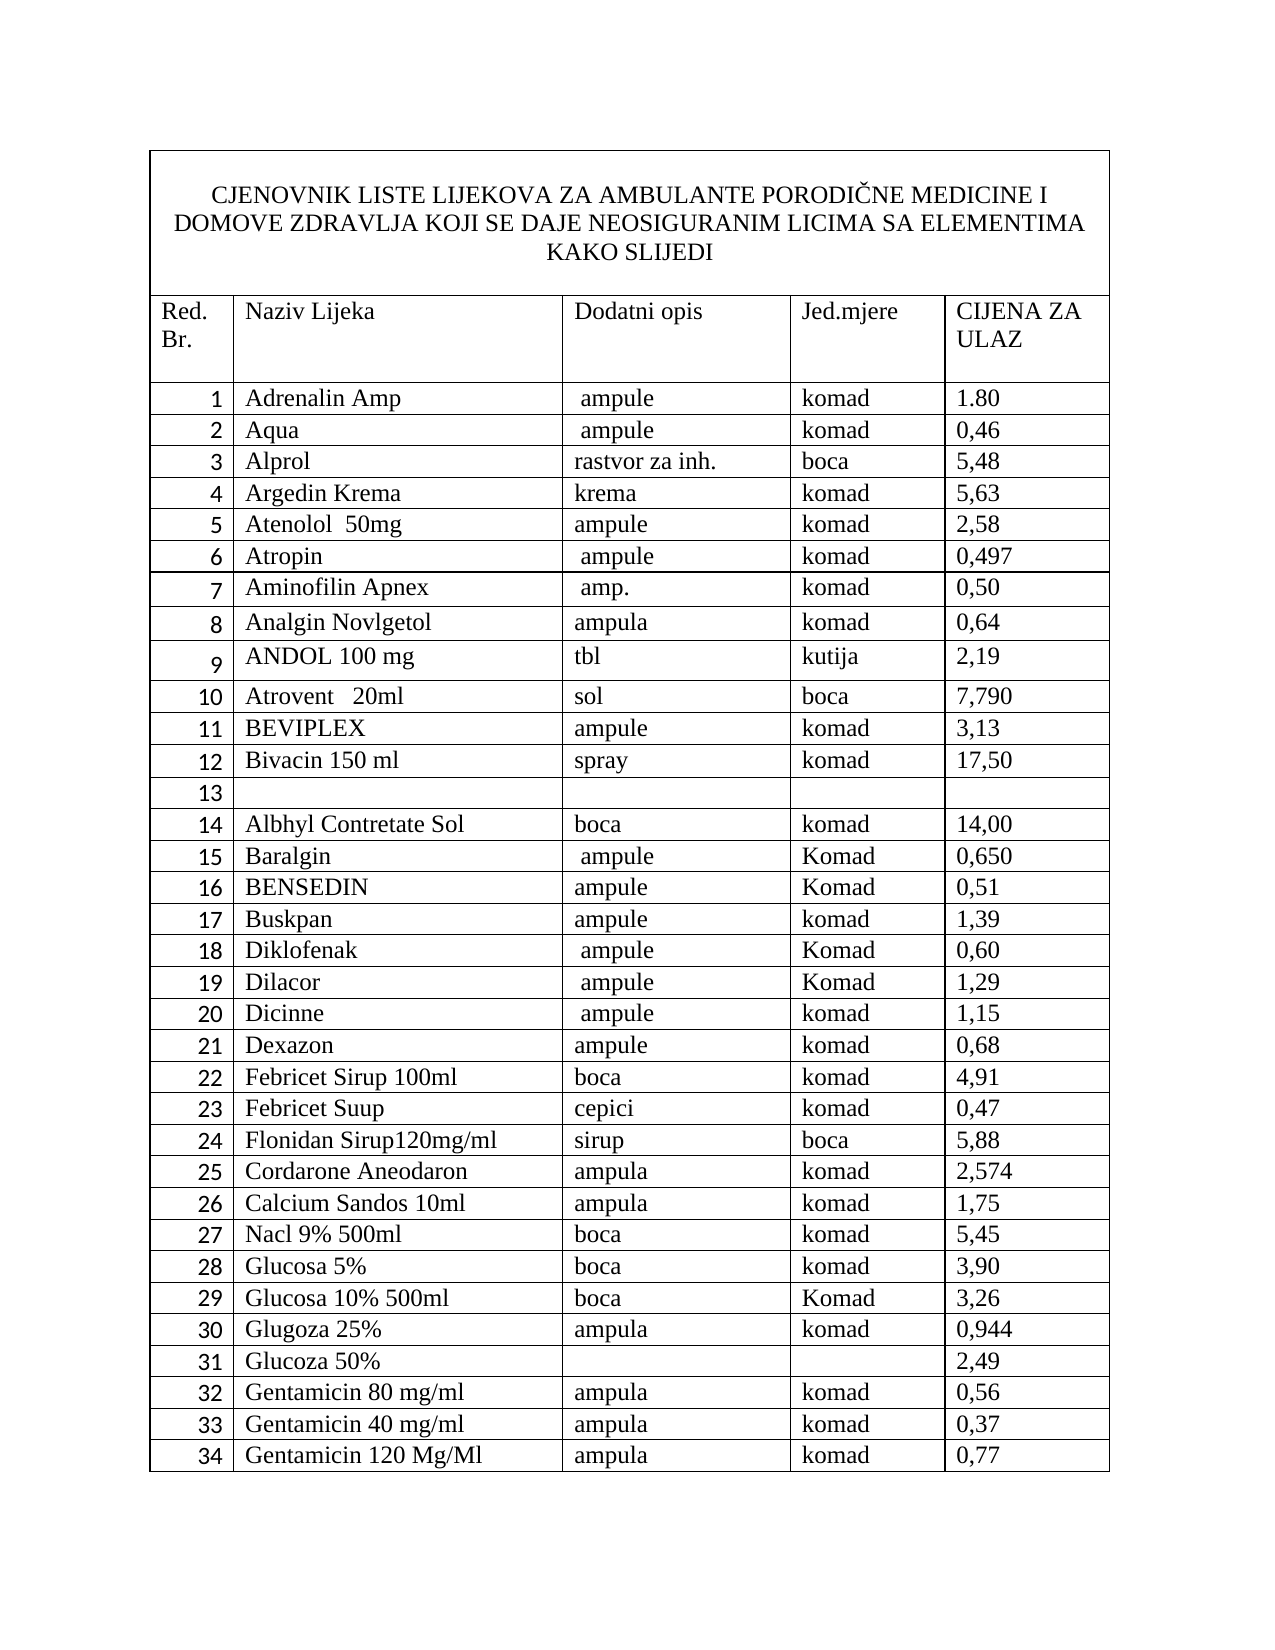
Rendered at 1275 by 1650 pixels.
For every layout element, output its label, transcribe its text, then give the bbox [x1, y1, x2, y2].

table_cell Gentamicin 80 mg/ml [234, 1377, 562, 1408]
table_cell Nacl 9% 500ml [234, 1220, 562, 1250]
table_cell 32 [151, 1377, 233, 1408]
table_cell 7,790 [946, 681, 1109, 712]
table_cell 14,00 [946, 809, 1109, 840]
table_cell boca [563, 1251, 790, 1282]
table_cell Adrenalin Amp [234, 383, 562, 414]
table_cell Glucosa 5% [234, 1251, 562, 1282]
table_cell komad [791, 541, 944, 571]
table_cell Gentamicin 40 mg/ml [234, 1409, 562, 1439]
table_cell [234, 778, 562, 808]
table_cell 0,56 [946, 1377, 1109, 1408]
table_cell 0,46 [946, 415, 1109, 445]
table_cell 2,58 [946, 509, 1109, 540]
table_cell [791, 1346, 944, 1376]
table_cell 9 [151, 641, 233, 680]
table_cell Glucosa 10% 500ml [234, 1283, 562, 1313]
table_cell Diklofenak [234, 935, 562, 966]
table_cell 2 [151, 415, 233, 445]
table_cell 33 [151, 1409, 233, 1439]
table_cell 0,944 [946, 1314, 1109, 1345]
table_cell 3,13 [946, 713, 1109, 744]
table_cell komad [791, 1409, 944, 1439]
table_cell 12 [151, 745, 233, 777]
table_cell [563, 778, 790, 808]
table_cell komad [791, 1093, 944, 1124]
table_cell ampule [563, 383, 790, 414]
table_cell Dexazon [234, 1030, 562, 1061]
table_cell boca [563, 1220, 790, 1250]
table_cell komad [791, 1156, 944, 1187]
table_cell Alprol [234, 446, 562, 477]
table_cell komad [791, 1030, 944, 1061]
table_cell [791, 778, 944, 808]
table_cell Aqua [234, 415, 562, 445]
table_cell Komad [791, 967, 944, 997]
table_cell 3 [151, 446, 233, 477]
table_cell 1.80 [946, 383, 1109, 414]
table_cell komad [791, 809, 944, 840]
table_cell komad [791, 607, 944, 640]
table_cell 14 [151, 809, 233, 840]
table_cell Analgin Novlgetol [234, 607, 562, 640]
table_cell 2,574 [946, 1156, 1109, 1187]
table_cell 15 [151, 841, 233, 871]
table_cell 22 [151, 1062, 233, 1092]
table_cell Buskpan [234, 904, 562, 934]
table_cell 10 [151, 681, 233, 712]
table_cell 16 [151, 872, 233, 903]
table_cell ampula [563, 1314, 790, 1345]
table_cell 1,39 [946, 904, 1109, 934]
table_cell 0,50 [946, 573, 1109, 606]
table_cell 34 [151, 1440, 233, 1471]
table_cell Calcium Sandos 10ml [234, 1188, 562, 1218]
table_cell CIJENA ZA ULAZ [946, 296, 1109, 382]
table_cell Albhyl Contretate Sol [234, 809, 562, 840]
table_cell Flonidan Sirup120mg/ml [234, 1125, 562, 1155]
table_cell sirup [563, 1125, 790, 1155]
table_cell amp. [563, 573, 790, 606]
table_cell kutija [791, 641, 944, 680]
table_cell komad [791, 415, 944, 445]
table_cell 6 [151, 541, 233, 571]
table_cell komad [791, 1220, 944, 1250]
table_cell BEVIPLEX [234, 713, 562, 744]
table_cell 5,63 [946, 478, 1109, 508]
table_cell Red. Br. [151, 296, 233, 382]
table_cell 20 [151, 999, 233, 1029]
table_cell Glucoza 50% [234, 1346, 562, 1376]
table_cell ampule [563, 713, 790, 744]
table_cell Cordarone Aneodaron [234, 1156, 562, 1187]
table_cell 0,77 [946, 1440, 1109, 1471]
table_cell ANDOL 100 mg [234, 641, 562, 680]
table_cell Naziv Lijeka [234, 296, 562, 382]
table_cell Baralgin [234, 841, 562, 871]
table_cell Komad [791, 1283, 944, 1313]
table_cell 13 [151, 778, 233, 808]
table_cell 0,497 [946, 541, 1109, 571]
table_cell 5 [151, 509, 233, 540]
table_cell 24 [151, 1125, 233, 1155]
table_cell ampule [563, 841, 790, 871]
table_cell komad [791, 1377, 944, 1408]
table_cell komad [791, 383, 944, 414]
table_cell 0,47 [946, 1093, 1109, 1124]
table_cell komad [791, 509, 944, 540]
table_cell boca [791, 446, 944, 477]
table_cell komad [791, 1062, 944, 1092]
table_cell Argedin Krema [234, 478, 562, 508]
table_cell 1,75 [946, 1188, 1109, 1218]
table_cell komad [791, 478, 944, 508]
table_cell komad [791, 745, 944, 777]
table_cell 2,49 [946, 1346, 1109, 1376]
table_cell 1,15 [946, 999, 1109, 1029]
table_cell 3,90 [946, 1251, 1109, 1282]
table_cell 5,88 [946, 1125, 1109, 1155]
table_cell 0,68 [946, 1030, 1109, 1061]
table_cell 17 [151, 904, 233, 934]
table_cell 5,48 [946, 446, 1109, 477]
table_cell ampula [563, 1409, 790, 1439]
table_cell ampule [563, 904, 790, 934]
table_cell 29 [151, 1283, 233, 1313]
table_cell ampule [563, 415, 790, 445]
table_cell boca [563, 809, 790, 840]
table_cell Jed.mjere [791, 296, 944, 382]
table_cell boca [791, 1125, 944, 1155]
table_cell Febricet Sirup 100ml [234, 1062, 562, 1092]
table_cell 30 [151, 1314, 233, 1345]
table_cell 11 [151, 713, 233, 744]
table_cell rastvor za inh. [563, 446, 790, 477]
table_cell Glugoza 25% [234, 1314, 562, 1345]
table_cell tbl [563, 641, 790, 680]
table_cell [946, 778, 1109, 808]
table_cell boca [791, 681, 944, 712]
table_header CJENOVNIK LISTE LIJEKOVA ZA AMBULANTE PORODIČNE MEDICINE I DOMOVE ZDRAVLJA KOJI SE DAJE NEOSIGURANIM LICIMA SA ELEMENTIMA KAKO SLIJEDI [151, 151, 1109, 295]
table_cell 0,37 [946, 1409, 1109, 1439]
table_cell 8 [151, 607, 233, 640]
table_cell BENSEDIN [234, 872, 562, 903]
table_cell ampula [563, 1188, 790, 1218]
table_cell 31 [151, 1346, 233, 1376]
table_cell ampula [563, 1440, 790, 1471]
table_cell ampula [563, 1156, 790, 1187]
table_cell Aminofilin Apnex [234, 573, 562, 606]
table_cell 1,29 [946, 967, 1109, 997]
table_cell 1 [151, 383, 233, 414]
table_cell komad [791, 1251, 944, 1282]
table_cell 26 [151, 1188, 233, 1218]
table_cell 3,26 [946, 1283, 1109, 1313]
table_cell ampule [563, 967, 790, 997]
table_cell komad [791, 713, 944, 744]
table_cell ampule [563, 872, 790, 903]
table_cell 18 [151, 935, 233, 966]
table_cell 25 [151, 1156, 233, 1187]
table_cell komad [791, 1314, 944, 1345]
table_cell komad [791, 999, 944, 1029]
table_cell komad [791, 1440, 944, 1471]
table_cell ampule [563, 935, 790, 966]
table_cell 21 [151, 1030, 233, 1061]
table_cell 0,64 [946, 607, 1109, 640]
table_cell boca [563, 1283, 790, 1313]
table_cell ampula [563, 607, 790, 640]
table_cell ampule [563, 999, 790, 1029]
table_cell 7 [151, 573, 233, 606]
table_cell Gentamicin 120 Mg/Ml [234, 1440, 562, 1471]
table_cell Dicinne [234, 999, 562, 1029]
table_cell 5,45 [946, 1220, 1109, 1250]
table_cell Febricet Suup [234, 1093, 562, 1124]
table_cell 0,51 [946, 872, 1109, 903]
table_cell 27 [151, 1220, 233, 1250]
table_cell 17,50 [946, 745, 1109, 777]
table_cell ampule [563, 509, 790, 540]
table_cell Dodatni opis [563, 296, 790, 382]
table_cell boca [563, 1062, 790, 1092]
table_cell krema [563, 478, 790, 508]
table_cell Komad [791, 872, 944, 903]
table_cell 4,91 [946, 1062, 1109, 1092]
table_cell Atropin [234, 541, 562, 571]
table_cell Atrovent 20ml [234, 681, 562, 712]
table_cell spray [563, 745, 790, 777]
table_cell Komad [791, 935, 944, 966]
table_cell ampule [563, 1030, 790, 1061]
table_cell Dilacor [234, 967, 562, 997]
table_cell komad [791, 573, 944, 606]
table_cell ampula [563, 1377, 790, 1408]
table_cell 23 [151, 1093, 233, 1124]
table_cell komad [791, 904, 944, 934]
table_cell 4 [151, 478, 233, 508]
table_cell sol [563, 681, 790, 712]
table_cell 2,19 [946, 641, 1109, 680]
table_cell [563, 1346, 790, 1376]
table_cell komad [791, 1188, 944, 1218]
table_cell Atenolol 50mg [234, 509, 562, 540]
table_cell 0,60 [946, 935, 1109, 966]
table_cell 0,650 [946, 841, 1109, 871]
table_cell Komad [791, 841, 944, 871]
table_cell ampule [563, 541, 790, 571]
table_cell 28 [151, 1251, 233, 1282]
table_cell Bivacin 150 ml [234, 745, 562, 777]
table_cell cepici [563, 1093, 790, 1124]
table_cell 19 [151, 967, 233, 997]
